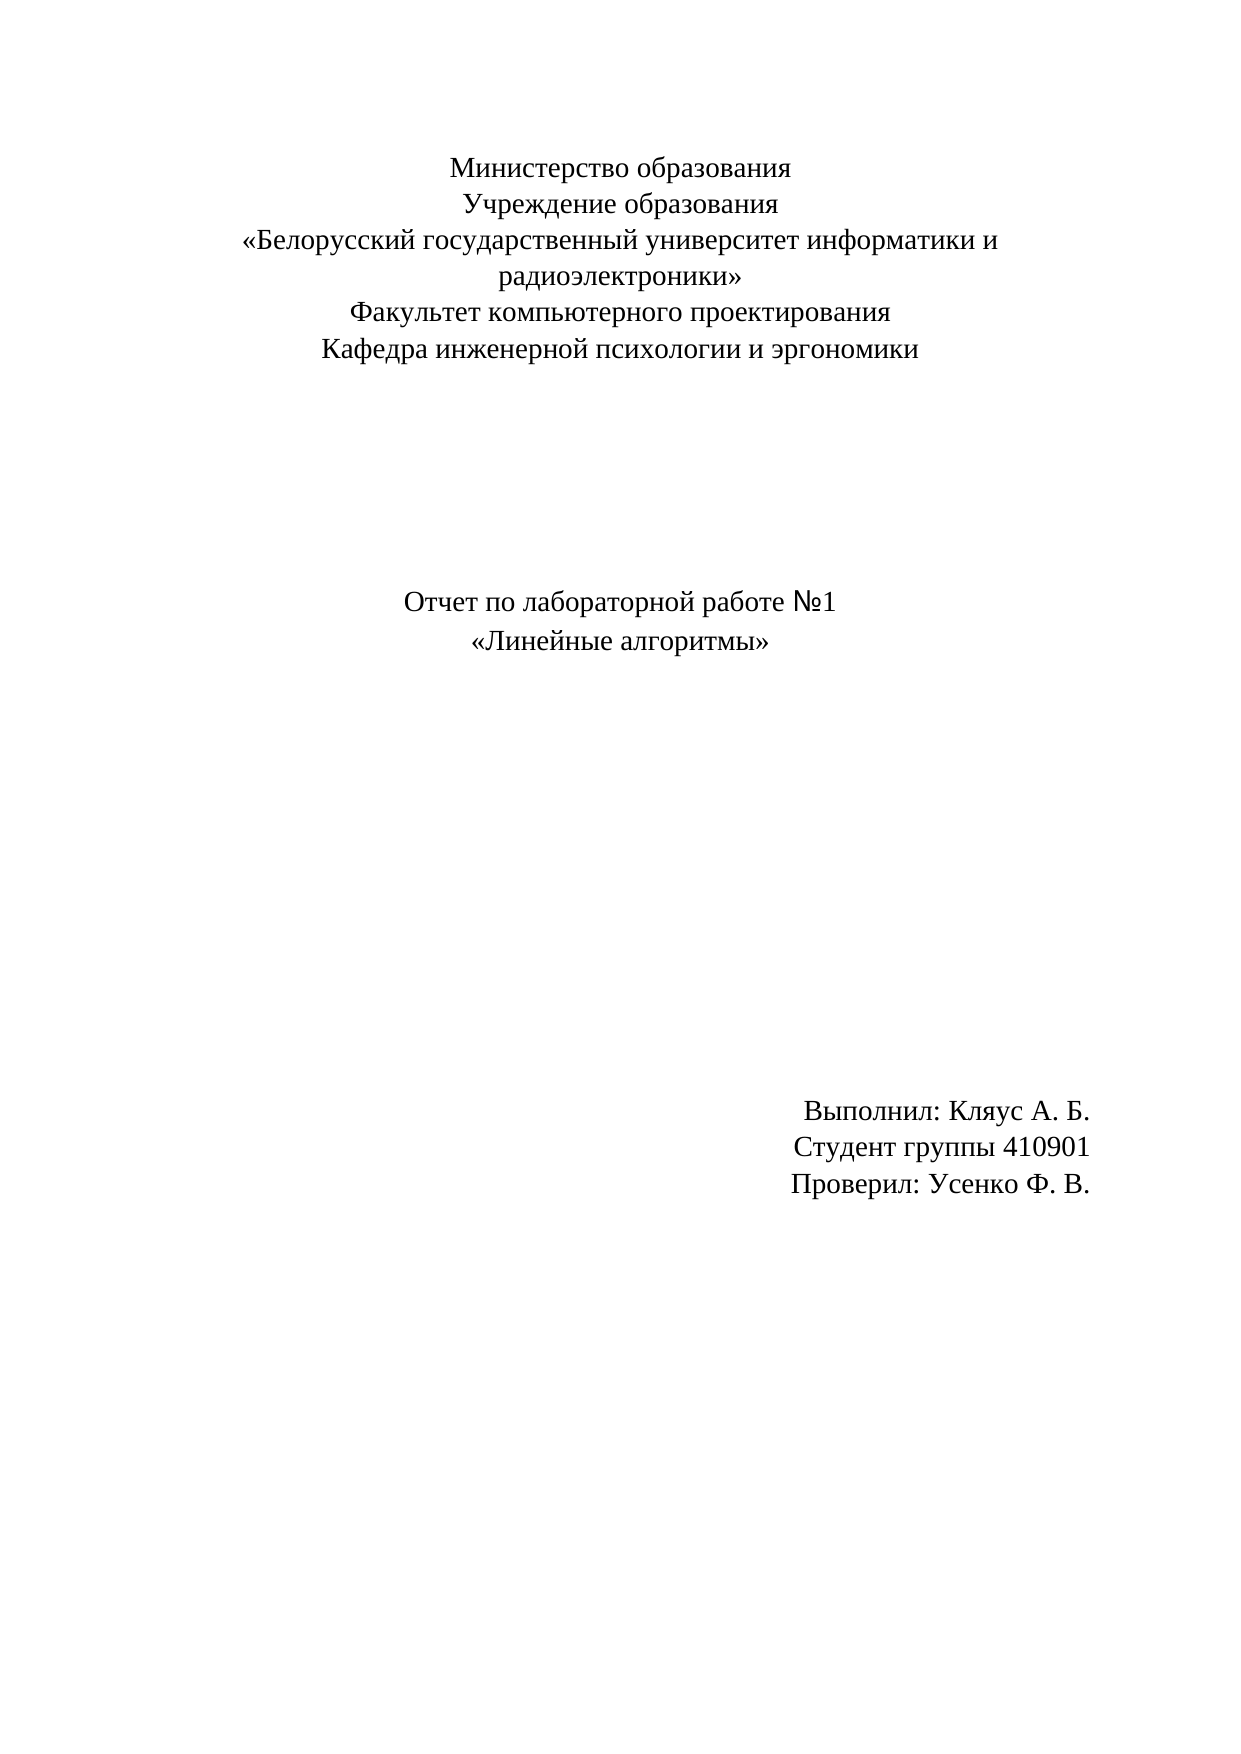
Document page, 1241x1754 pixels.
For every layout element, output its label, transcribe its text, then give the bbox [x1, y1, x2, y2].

text Отчет по лабораторной работе №1 [150, 581, 1090, 620]
text Студент группы 410901 [150, 1129, 1090, 1163]
text Выполнил: Кляус А. Б. [150, 1093, 1090, 1127]
text Министерство образования [150, 150, 1090, 183]
text «Линейные алгоритмы» [150, 623, 1090, 657]
text Кафедра инженерной психологии и эргономики [150, 331, 1090, 364]
text Проверил: Усенко Ф. В. [150, 1166, 1090, 1199]
text Учреждение образования [150, 186, 1090, 220]
text Факультет компьютерного проектирования [150, 294, 1090, 328]
text «Белорусский государственный университет информатики и радиоэлектроники» [150, 222, 1090, 292]
